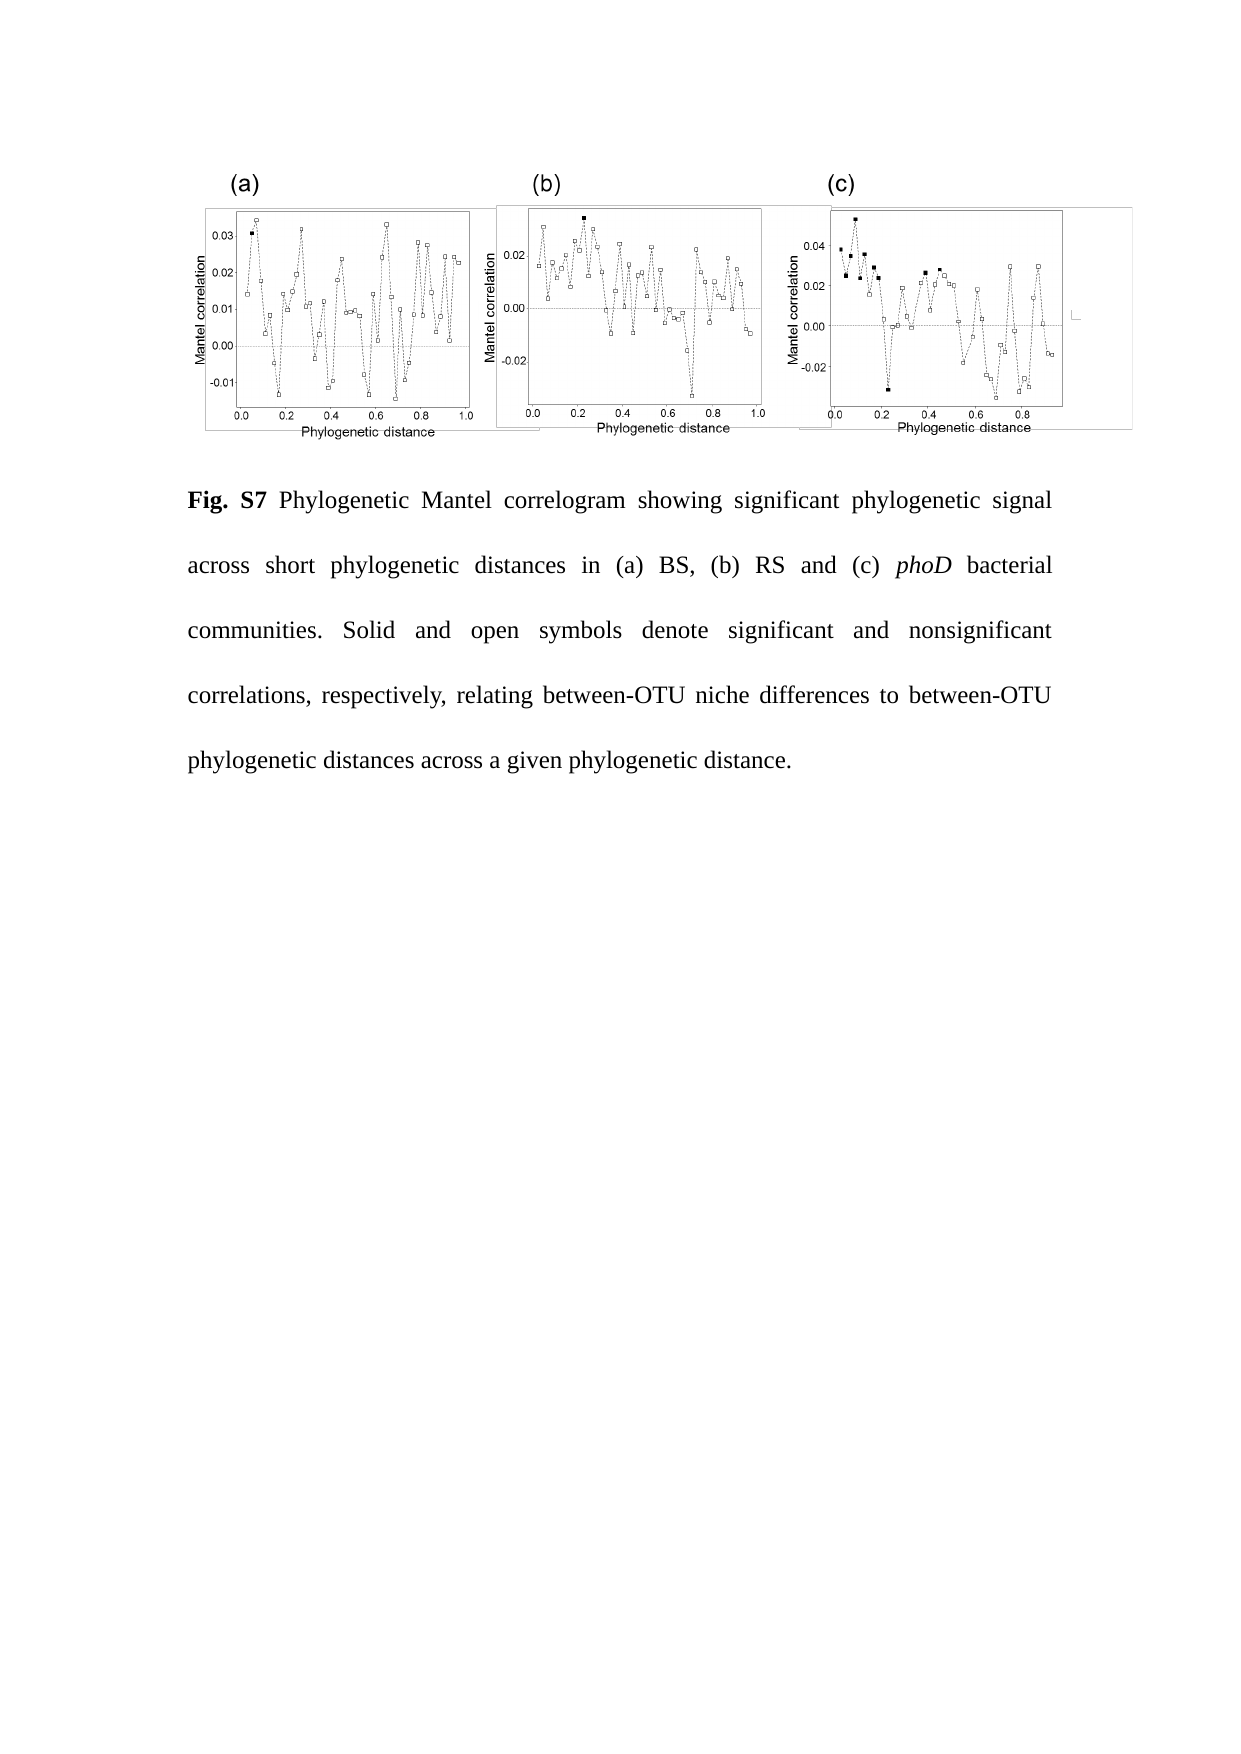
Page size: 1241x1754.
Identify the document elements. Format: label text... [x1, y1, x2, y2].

text Fig. S7 Phylogenetic Mantel correlogram showing significant phylogenetic signal across short phylogenetic distances in (a) BS, (b) RS and (c) phoD bacterial communities. Solid and open symbols denote significant and nonsignificant correlations, respectively, relating between-OTU niche differences to between-OTU phylogenetic distances across a given phylogenetic distance. [187, 483, 1053, 776]
picture [187, 162, 1133, 448]
